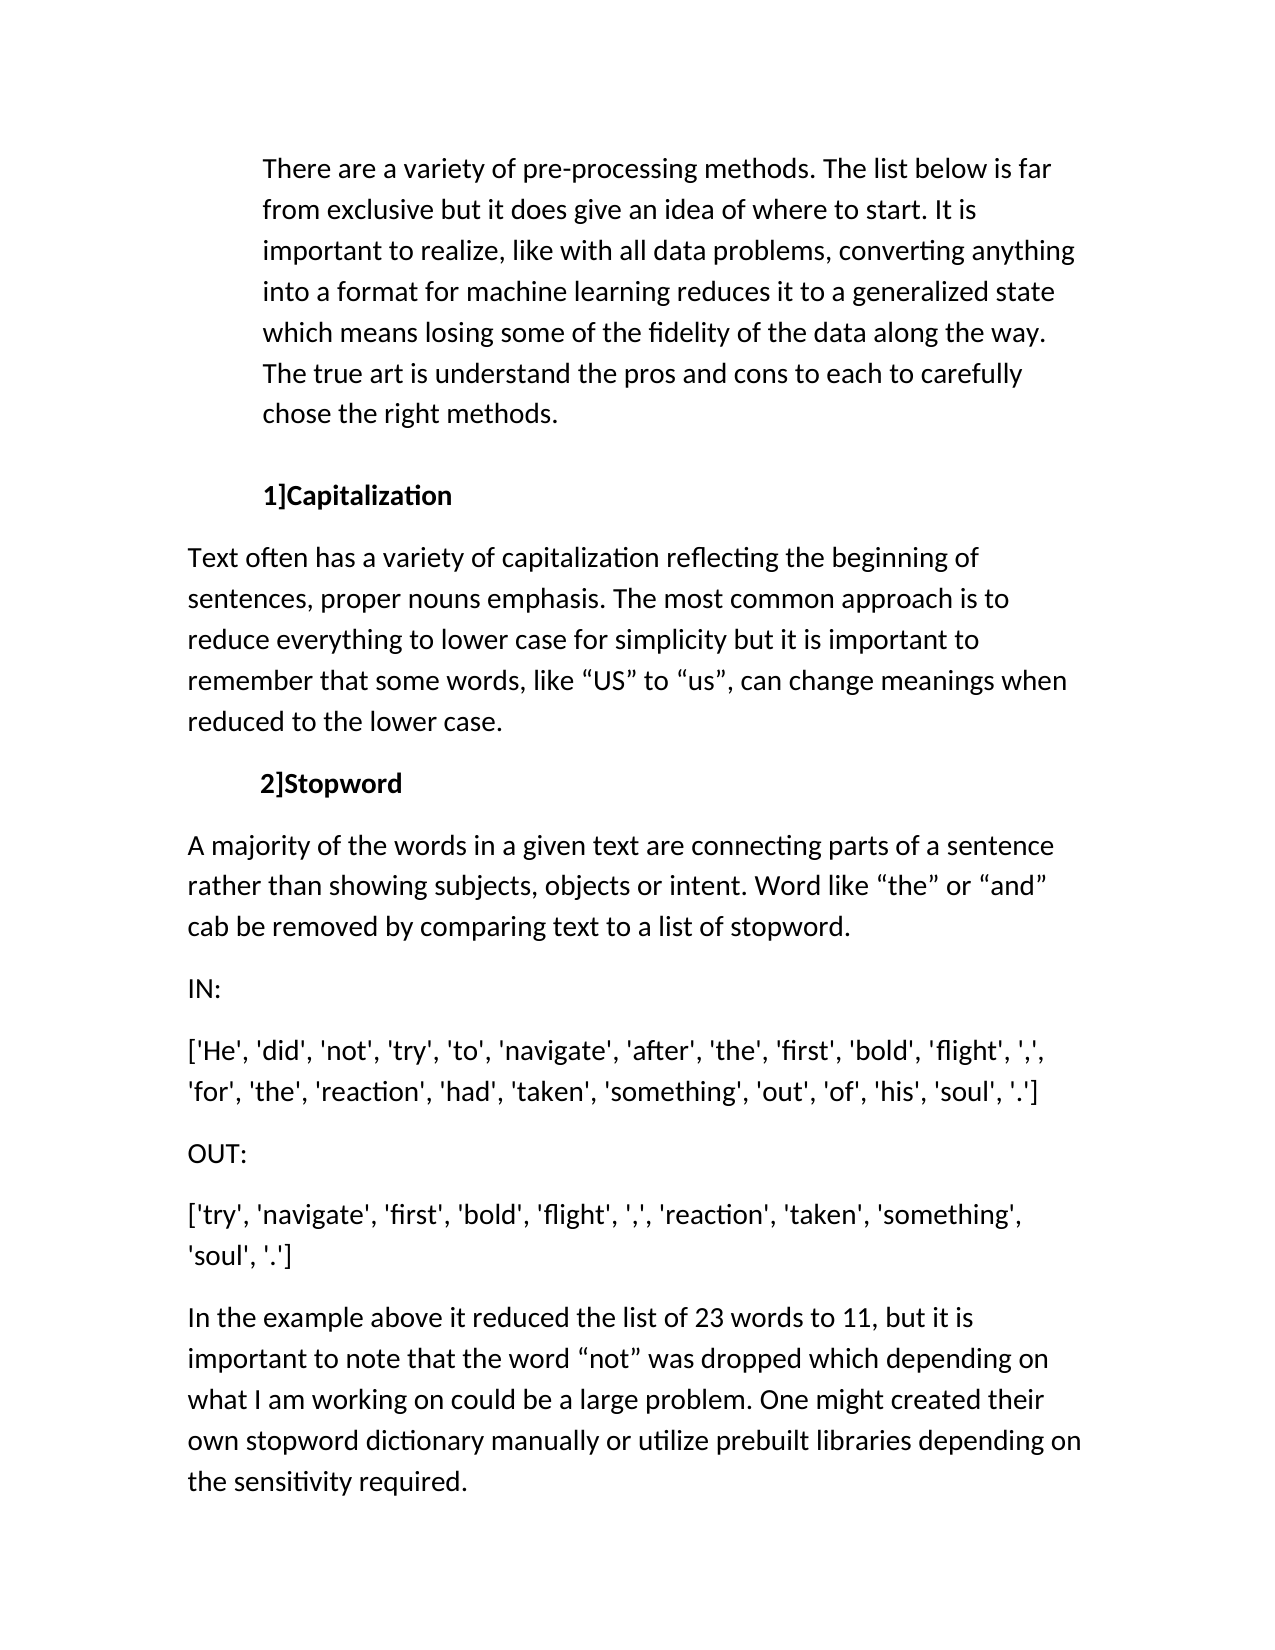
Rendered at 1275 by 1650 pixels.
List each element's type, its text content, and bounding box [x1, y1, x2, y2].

text OUT: [187, 1135, 1087, 1170]
text ['try', 'navigate', 'first', 'bold', 'flight', ',', 'reaction', 'taken', 'something', 'soul', '.'] [187, 1196, 1087, 1273]
text IN: [187, 970, 1087, 1006]
text 2]Stopword [187, 765, 1087, 800]
text A majority of the words in a given text are connecting parts of a sentence rather than showing subjects, objects or intent. Word like “the” or “and” cab be removed by comparing text to a list of stopword. [187, 827, 1087, 944]
text Text often has a variety of capitalization reflecting the beginning of sentences, proper nouns emphasis. The most common approach is to reduce everything to lower case for simplicity but it is important to remember that some words, like “US” to “us”, can change meanings when reduced to the lower case. [187, 539, 1087, 739]
list There are a variety of pre-processing methods. The list below is far from exclusive but it does give an idea of where to start. It is important to realize, like with all data problems, converting anything into a format for machine learning reduces it to a generalized state which means losing some of the fidelity of the data along the way. The true art is understand the pros and cons to each to carefully chose the right methods. [262, 150, 1087, 431]
list 1]Capitalization [262, 477, 1087, 513]
text ['He', 'did', 'not', 'try', 'to', 'navigate', 'after', 'the', 'first', 'bold', 'flight', ',', 'for', 'the', 'reaction', 'had', 'taken', 'something', 'out', 'of', 'his', 'soul', '.'] [187, 1032, 1087, 1108]
text In the example above it reduced the list of 23 words to 11, but it is important to note that the word “not” was dropped which depending on what I am working on could be a large problem. One might created their own stopword dictionary manually or utilize prebuilt libraries depending on the sensitivity required. [187, 1299, 1087, 1498]
